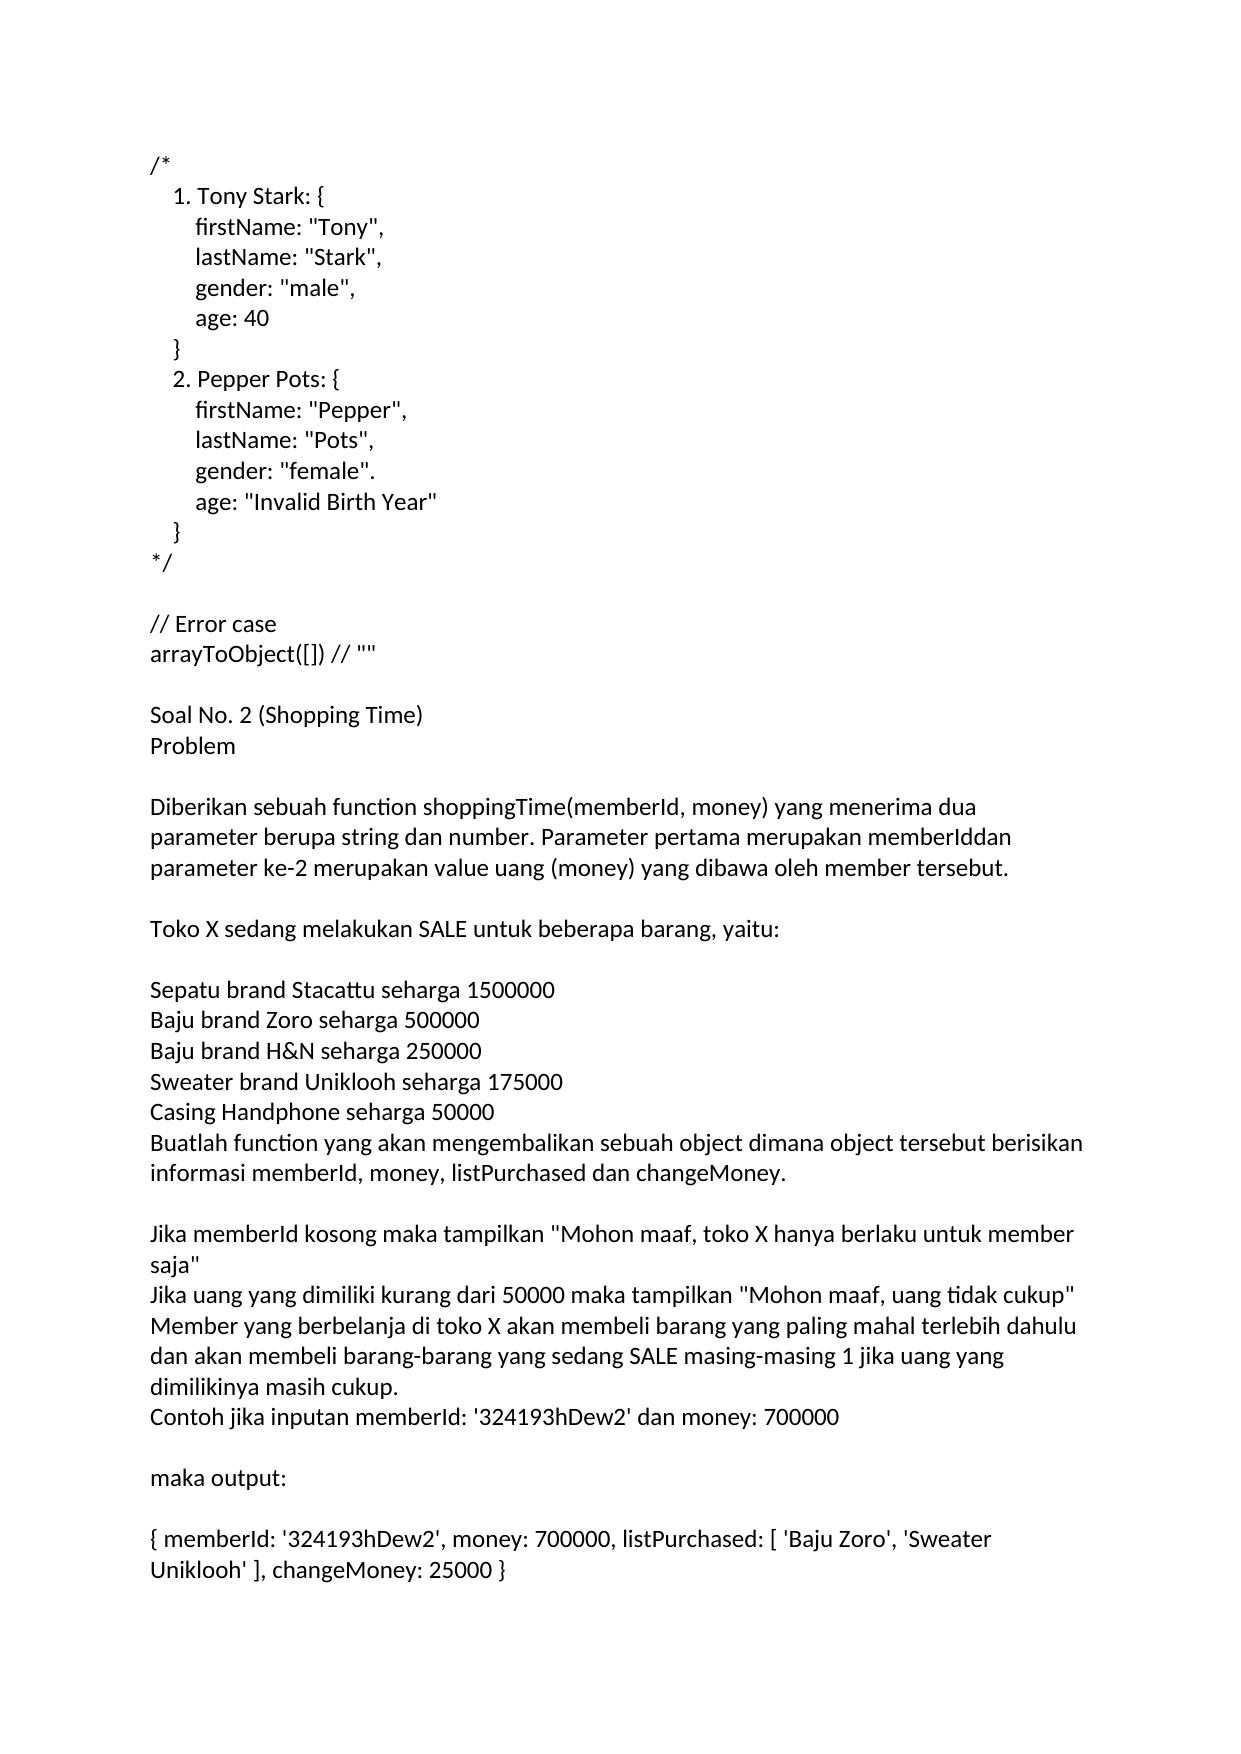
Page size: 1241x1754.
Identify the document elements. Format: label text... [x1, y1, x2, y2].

text firstName: "Pepper", [150, 394, 1090, 425]
text */ [150, 547, 1090, 577]
text firstName: "Tony", [150, 211, 1090, 242]
text Member yang berbelanja di toko X akan membeli barang yang paling mahal terlebih dahulu dan akan membeli barang-barang yang sedang SALE masing-masing 1 jika uang yang dimilikinya masih cukup. [150, 1310, 1090, 1401]
text Buatlah function yang akan mengembalikan sebuah object dimana object tersebut berisikan informasi memberId, money, listPurchased dan changeMoney. [150, 1127, 1090, 1188]
text Soal No. 2 (Shopping Time) [150, 699, 1090, 730]
text Toko X sedang melakukan SALE untuk beberapa barang, yaitu: [150, 913, 1090, 943]
text gender: "female". [150, 455, 1090, 486]
text Jika memberId kosong maka tampilkan "Mohon maaf, toko X hanya berlaku untuk member saja" [150, 1218, 1090, 1279]
text } [150, 333, 1090, 364]
text lastName: "Stark", [150, 242, 1090, 272]
text lastName: "Pots", [150, 425, 1090, 455]
text 1. Tony Stark: { [150, 181, 1090, 211]
text Baju brand Zoro seharga 500000 [150, 1004, 1090, 1035]
text age: 40 [150, 303, 1090, 333]
text gender: "male", [150, 272, 1090, 303]
text Diberikan sebuah function shoppingTime(memberId, money) yang menerima dua parameter berupa string dan number. Parameter pertama merupakan memberIddan parameter ke-2 merupakan value uang (money) yang dibawa oleh member tersebut. [150, 791, 1090, 882]
text { memberId: '324193hDew2', money: 700000, listPurchased: [ 'Baju Zoro', 'Sweater Uniklooh' ], changeMoney: 25000 } [150, 1523, 1090, 1584]
text } [150, 516, 1090, 547]
text Sepatu brand Stacattu seharga 1500000 [150, 974, 1090, 1004]
text Casing Handphone seharga 50000 [150, 1096, 1090, 1127]
text Jika uang yang dimiliki kurang dari 50000 maka tampilkan "Mohon maaf, uang tidak cukup" [150, 1279, 1090, 1310]
text arrayToObject([]) // "" [150, 638, 1090, 669]
text Contoh jika inputan memberId: '324193hDew2' dan money: 700000 [150, 1401, 1090, 1432]
text 2. Pepper Pots: { [150, 364, 1090, 394]
text /* [150, 150, 1090, 181]
text // Error case [150, 608, 1090, 638]
text Baju brand H&N seharga 250000 [150, 1035, 1090, 1066]
text maka output: [150, 1462, 1090, 1493]
text Problem [150, 730, 1090, 760]
text age: "Invalid Birth Year" [150, 486, 1090, 516]
text Sweater brand Uniklooh seharga 175000 [150, 1066, 1090, 1096]
